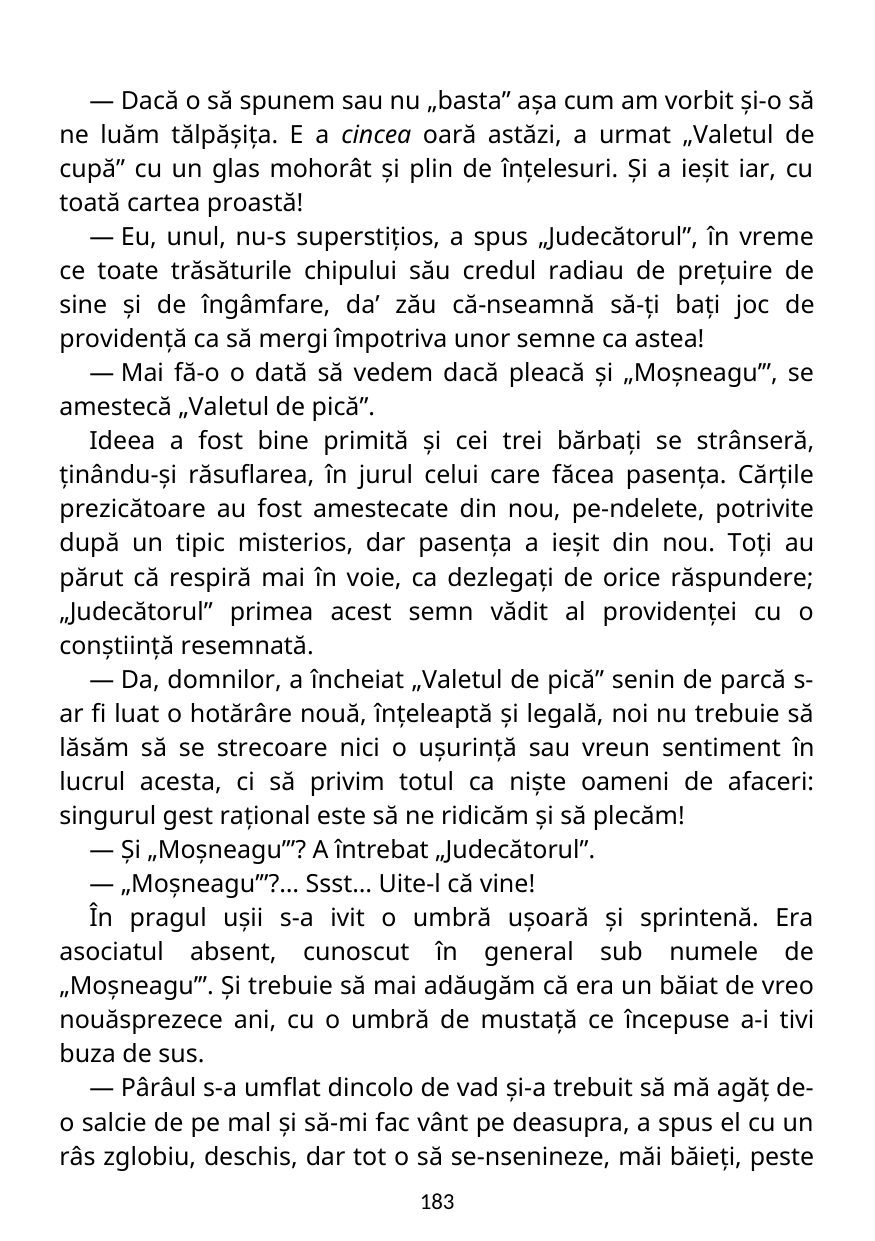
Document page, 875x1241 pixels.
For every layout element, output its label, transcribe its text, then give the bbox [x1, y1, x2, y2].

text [59, 1070, 815, 1172]
text — „Moşneagu’”?… Ssst… Uite-l că vine! [59, 866, 815, 900]
text — Dacă o să spunem sau nu „basta” aşa cum am vorbit şi-o să ne luăm tălpăşiţa. E a cincea oară astăzi, a urmat „Valetul de cupă” cu un glas mohorât şi plin de înţelesuri. Şi a ieşit iar, cu toată cartea proastă! [59, 82, 815, 218]
text — Eu, unul, nu-s superstiţios, a spus „Judecătorul”, în vreme ce toate trăsăturile chipului său credul radiau de preţuire de sine şi de îngâmfare, da’ zău că-nseamnă să-ţi baţi joc de providenţă ca să mergi împotriva unor semne ca astea! [59, 218, 815, 355]
text Ideea a fost bine primită şi cei trei bărbaţi se strânseră, ţinându-şi răsuflarea, în jurul celui care făcea pasenţa. Cărţile prezicătoare au fost amestecate din nou, pe-ndelete, potrivite după un tipic misterios, dar pasenţa a ieşit din nou. Toţi au părut că respiră mai în voie, ca dezlegaţi de orice răspundere; „Judecătorul” primea acest semn vădit al providenţei cu o conştiinţă resemnată. [59, 423, 815, 661]
text — Da, domnilor, a încheiat „Valetul de pică” senin de parcă s-ar fi luat o hotărâre nouă, înţeleaptă şi legală, noi nu trebuie să lăsăm să se strecoare nici o uşurinţă sau vreun sentiment în lucrul acesta, ci să privim totul ca nişte oameni de afaceri: singurul gest raţional este să ne ridicăm şi să plecăm! [59, 661, 815, 832]
text — Mai fă-o o dată să vedem dacă pleacă şi „Moşneagu’”, se amestecă „Valetul de pică”. [59, 355, 815, 423]
text În pragul uşii s-a ivit o umbră uşoară şi sprintenă. Era asociatul absent, cunoscut în general sub numele de „Moşneagu’”. Şi trebuie să mai adăugăm că era un băiat de vreo nouăsprezece ani, cu o umbră de mustaţă ce începuse a-i tivi buza de sus. [59, 900, 815, 1070]
text — Şi „Moşneagu’”? A întrebat „Judecătorul”. [59, 832, 815, 866]
